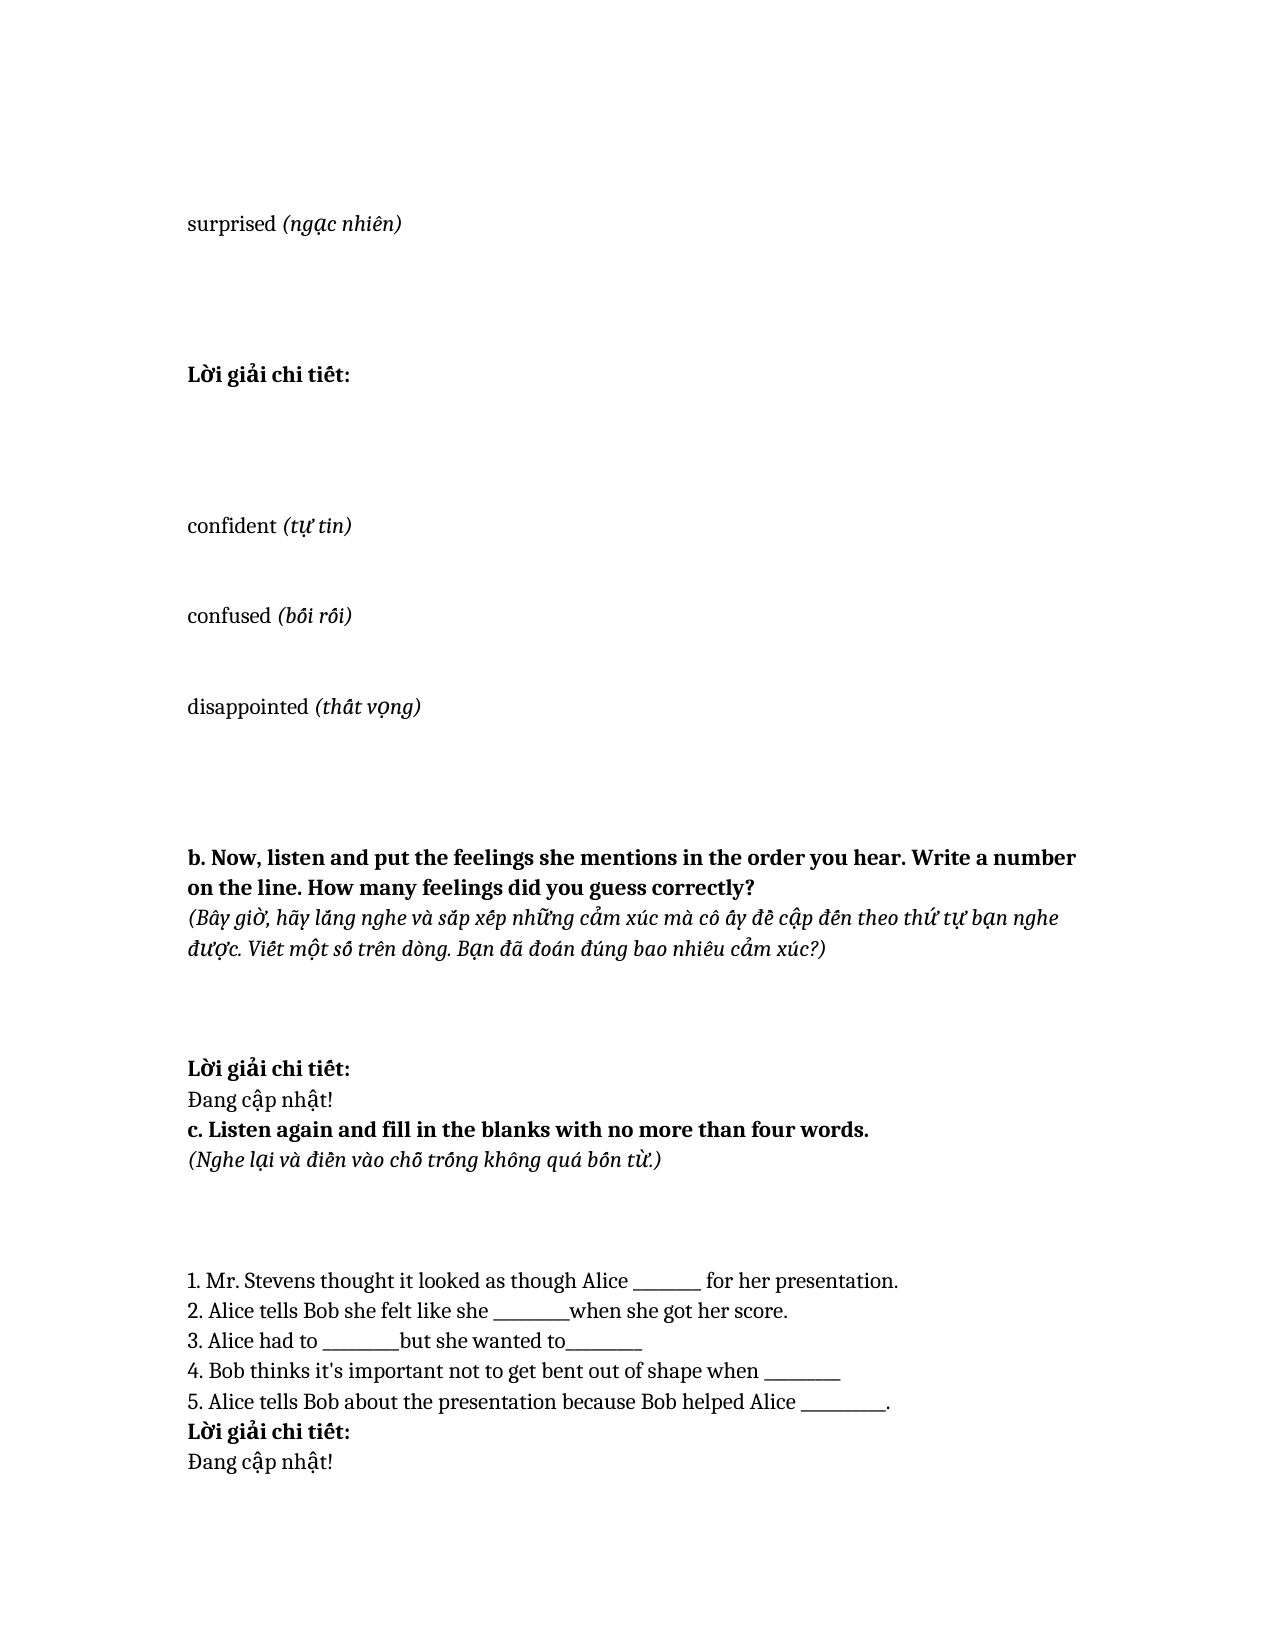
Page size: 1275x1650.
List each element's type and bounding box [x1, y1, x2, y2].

text [187, 150, 1087, 1475]
